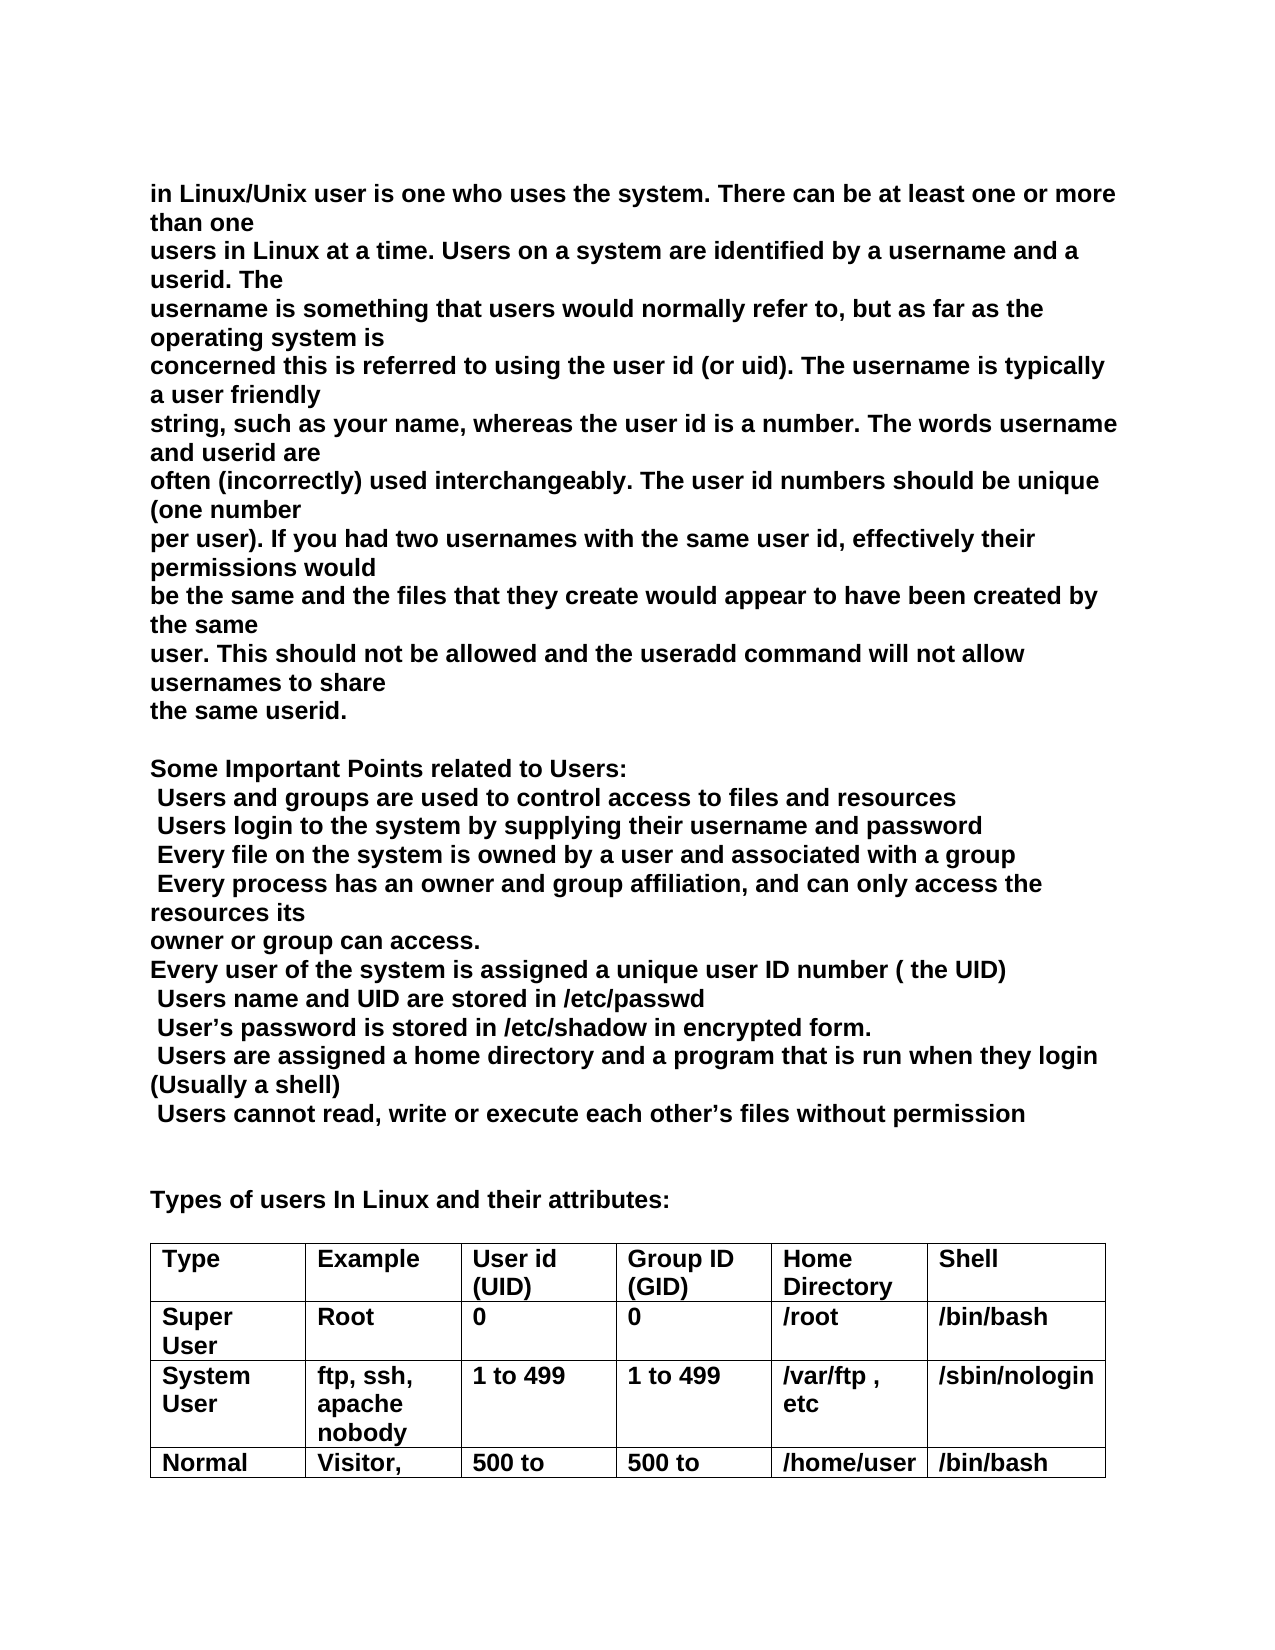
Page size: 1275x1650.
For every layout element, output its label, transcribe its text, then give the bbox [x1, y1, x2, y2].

text Every process has an owner and group affiliation, and can only access the resources its [150, 869, 1125, 926]
table_header Example [306, 1244, 461, 1301]
text users in Linux at a time. Users on a system are identified by a username and a userid. The [150, 236, 1125, 294]
text Types of users In Linux and their attributes: [150, 1185, 1125, 1214]
table_cell 500 to 60000 [617, 1448, 771, 1477]
table_cell /bin/bash [928, 1448, 1105, 1477]
text string, such as your name, whereas the user id is a number. The words username and userid are [150, 409, 1125, 466]
table_cell /var/ftp , etc [772, 1361, 927, 1447]
table_cell 0 [617, 1302, 771, 1359]
table_cell Root [306, 1302, 461, 1359]
text owner or group can access. [150, 926, 1125, 955]
text user. This should not be allowed and the useradd command will not allow usernames to share [150, 639, 1125, 696]
table_cell 1 to 499 [462, 1361, 616, 1447]
table_cell Normal User [151, 1448, 305, 1477]
table_cell 0 [462, 1302, 616, 1359]
text Users and groups are used to control access to files and resources [150, 782, 1125, 811]
table_cell /root [772, 1302, 927, 1359]
table_header User id (UID) [462, 1244, 616, 1301]
table_cell Super User [151, 1302, 305, 1359]
table_cell 1 to 499 [617, 1361, 771, 1447]
text Users login to the system by supplying their username and password [150, 811, 1125, 840]
text Users cannot read, write or execute each other’s files without permission [150, 1099, 1125, 1127]
table_header Shell [928, 1244, 1105, 1301]
table_cell ftp, ssh, apache nobody [306, 1361, 461, 1447]
text the same userid. [150, 696, 1125, 725]
table_header Home Directory [772, 1244, 927, 1301]
text Some Important Points related to Users: [150, 754, 1125, 782]
table_cell Visitor, ktuser,etc [306, 1448, 461, 1477]
text Users name and UID are stored in /etc/passwd [150, 984, 1125, 1012]
text Every user of the system is assigned a unique user ID number ( the UID) [150, 955, 1125, 984]
text User’s password is stored in /etc/shadow in encrypted form. [150, 1012, 1125, 1041]
text often (incorrectly) used interchangeably. The user id numbers should be unique (one number [150, 466, 1125, 524]
text Users are assigned a home directory and a program that is run when they login (Usually a shell) [150, 1041, 1125, 1099]
table_cell 500 to 60000 [462, 1448, 616, 1477]
text concerned this is referred to using the user id (or uid). The username is typically a user friendly [150, 351, 1125, 409]
table_header Group ID (GID) [617, 1244, 771, 1301]
table_cell /bin/bash [928, 1302, 1105, 1359]
table_cell System User [151, 1361, 305, 1447]
text in Linux/Unix user is one who uses the system. There can be at least one or more than one [150, 179, 1125, 236]
table_cell /sbin/nologin [928, 1361, 1105, 1447]
text be the same and the files that they create would appear to have been created by the same [150, 581, 1125, 639]
text per user). If you had two usernames with the same user id, effectively their permissions would [150, 524, 1125, 581]
table_header Type [151, 1244, 305, 1301]
text Every file on the system is owned by a user and associated with a group [150, 840, 1125, 869]
table_cell /home/user name [772, 1448, 927, 1477]
text username is something that users would normally refer to, but as far as the operating system is [150, 294, 1125, 351]
